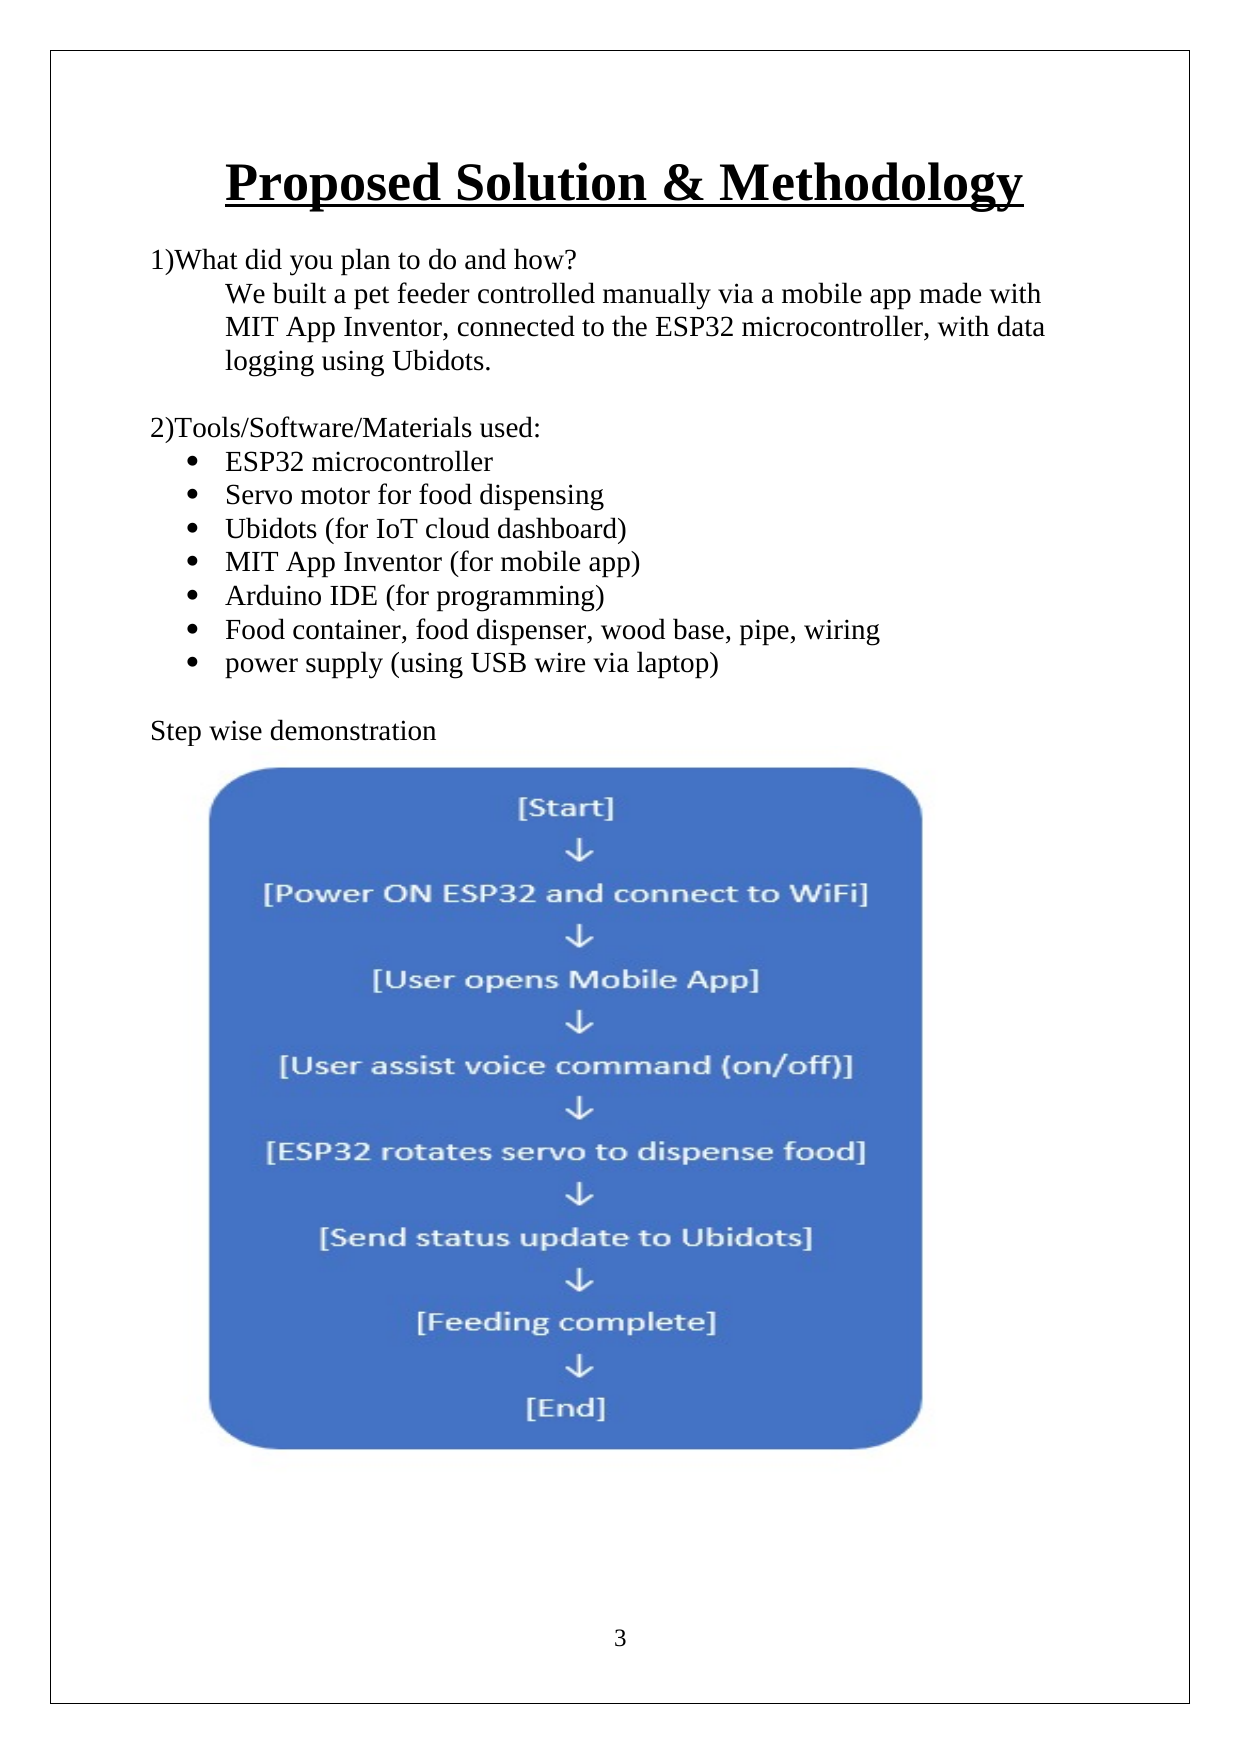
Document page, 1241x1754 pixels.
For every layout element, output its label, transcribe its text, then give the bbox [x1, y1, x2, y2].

list We built a pet feeder controlled manually via a mobile app made with MIT App Inventor, connected to the ESP32 microcontroller, with data logging using Ubidots. [225, 276, 1090, 377]
text 1)What did you plan to do and how? [150, 242, 1090, 276]
picture [150, 746, 974, 1484]
text 2)Tools/Software/Materials used: [150, 410, 1090, 444]
list Food container, food dispenser, wood base, pipe, wiring [187, 612, 1090, 646]
list Arduino IDE (for programming) [187, 578, 1090, 612]
list ESP32 microcontroller [187, 444, 1090, 477]
list power supply (using USB wire via laptop) [187, 646, 1090, 679]
list Proposed Solution & Methodology [225, 150, 1090, 212]
list Ubidots (for IoT cloud dashboard) [187, 511, 1090, 544]
list MIT App Inventor (for mobile app) [187, 544, 1090, 578]
list Servo motor for food dispensing [187, 477, 1090, 511]
text Step wise demonstration [150, 713, 1090, 746]
